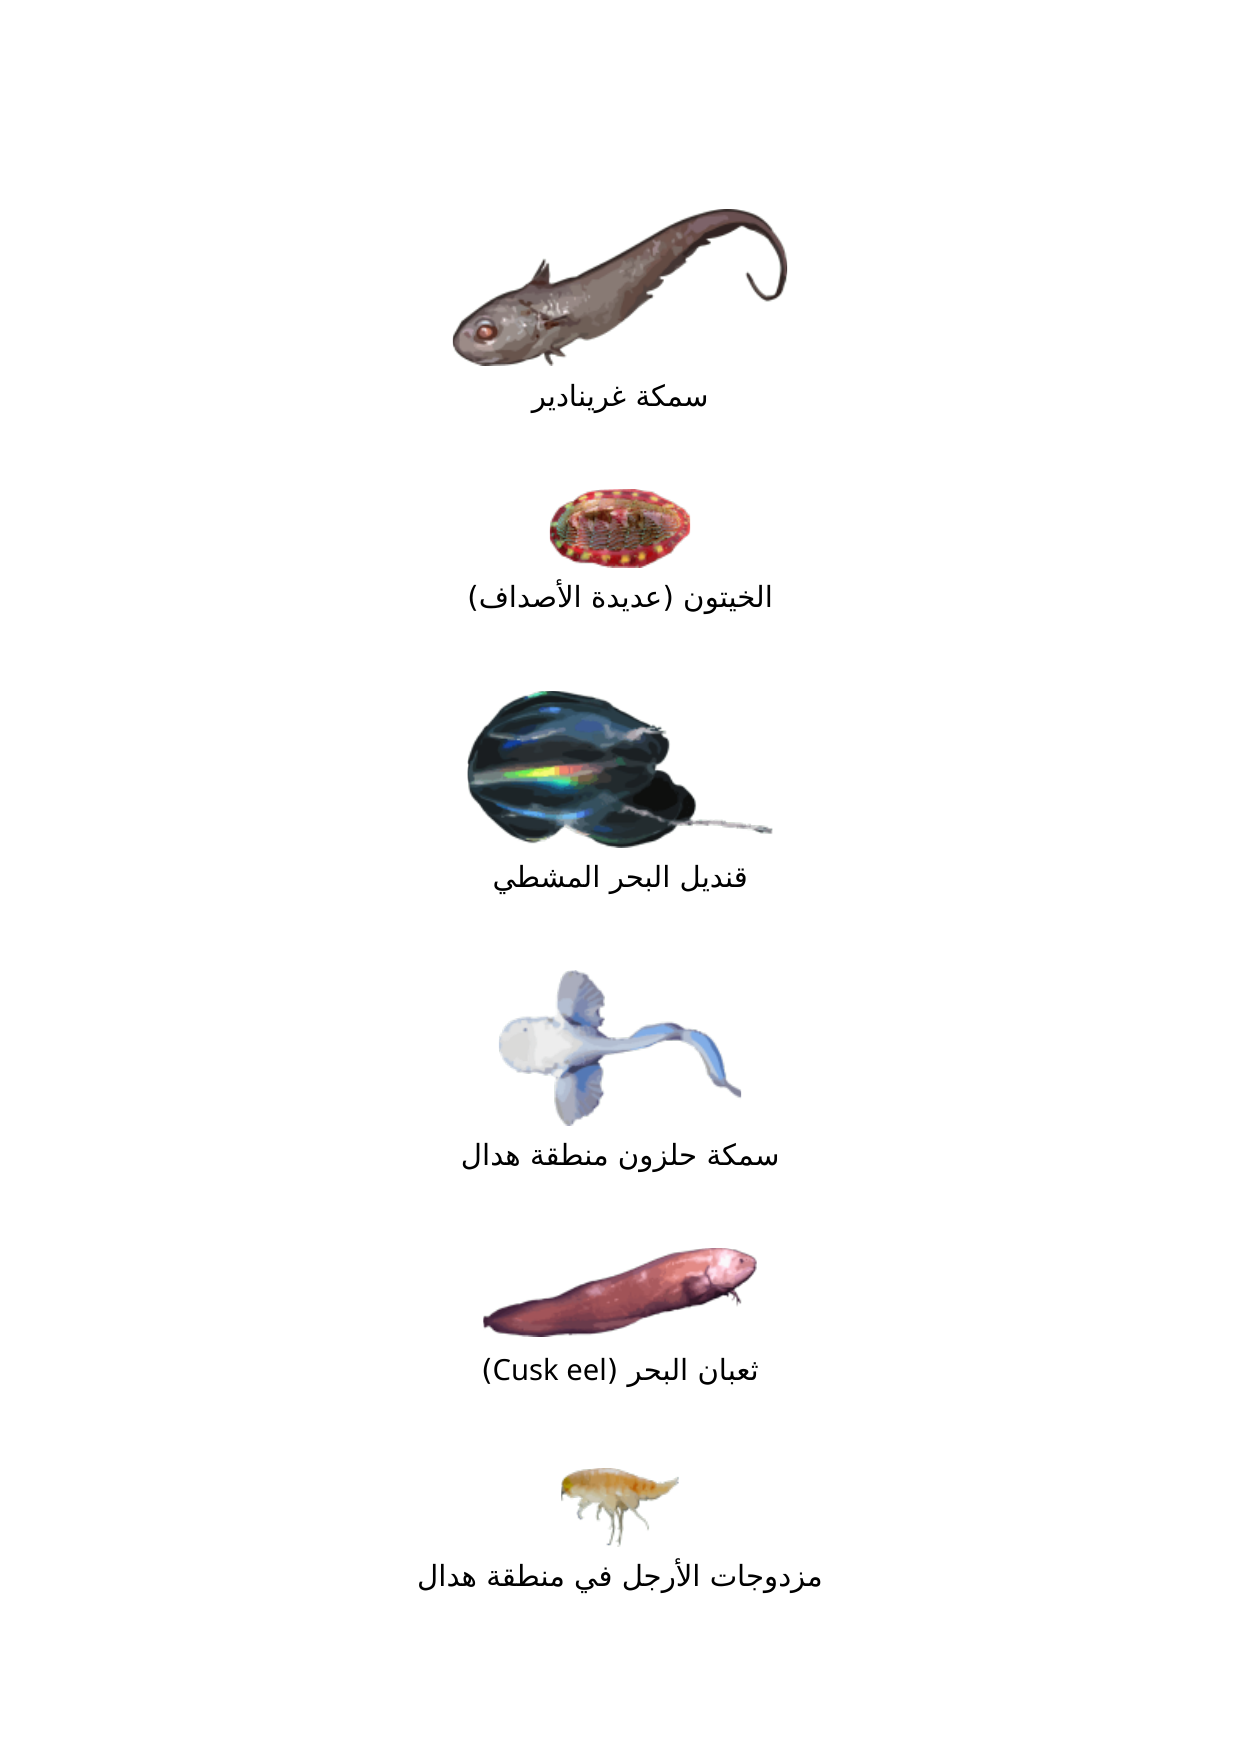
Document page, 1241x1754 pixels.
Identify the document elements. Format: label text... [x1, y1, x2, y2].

picture [549, 489, 691, 568]
picture [467, 691, 773, 848]
text سمكة حلزون منطقة هدال [150, 1138, 1090, 1172]
picture [498, 970, 742, 1126]
text سمكة غرينادير [150, 379, 1090, 413]
text ثعبان البحر (Cusk eel) [150, 1349, 1090, 1389]
text مزدوجات الأرجل في منطقة هدال [150, 1560, 1090, 1594]
picture [561, 1468, 679, 1547]
picture [483, 1248, 757, 1337]
text الخيتون (عديدة الأصداف) [150, 581, 1090, 614]
picture [452, 209, 788, 366]
text قنديل البحر المشطي [150, 860, 1090, 894]
